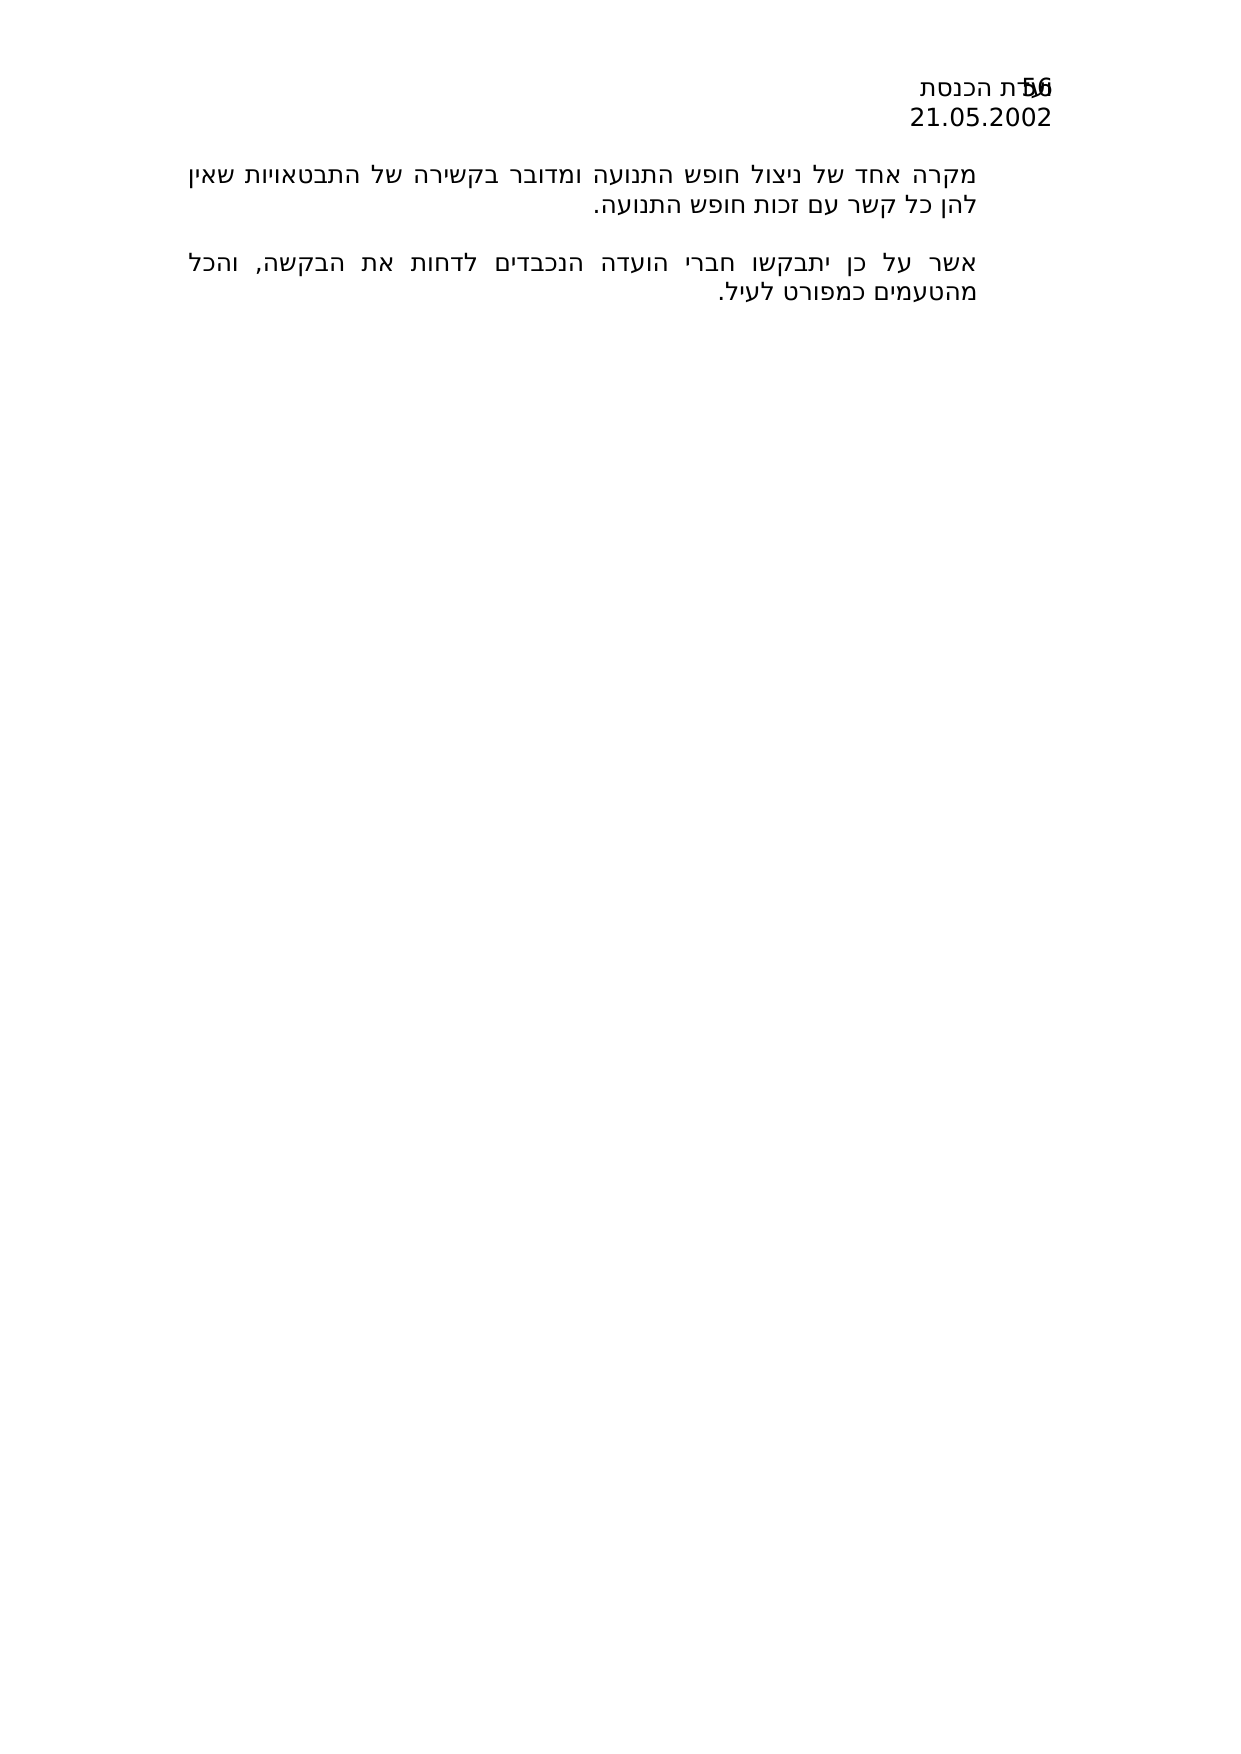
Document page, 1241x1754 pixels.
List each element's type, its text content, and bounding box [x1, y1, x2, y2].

text אשר על כן יתבקשו חברי הועדה הנכבדים לדחות את הבקשה, והכל מהטעמים כמפורט לעיל. [187, 248, 978, 306]
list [187, 161, 1015, 219]
